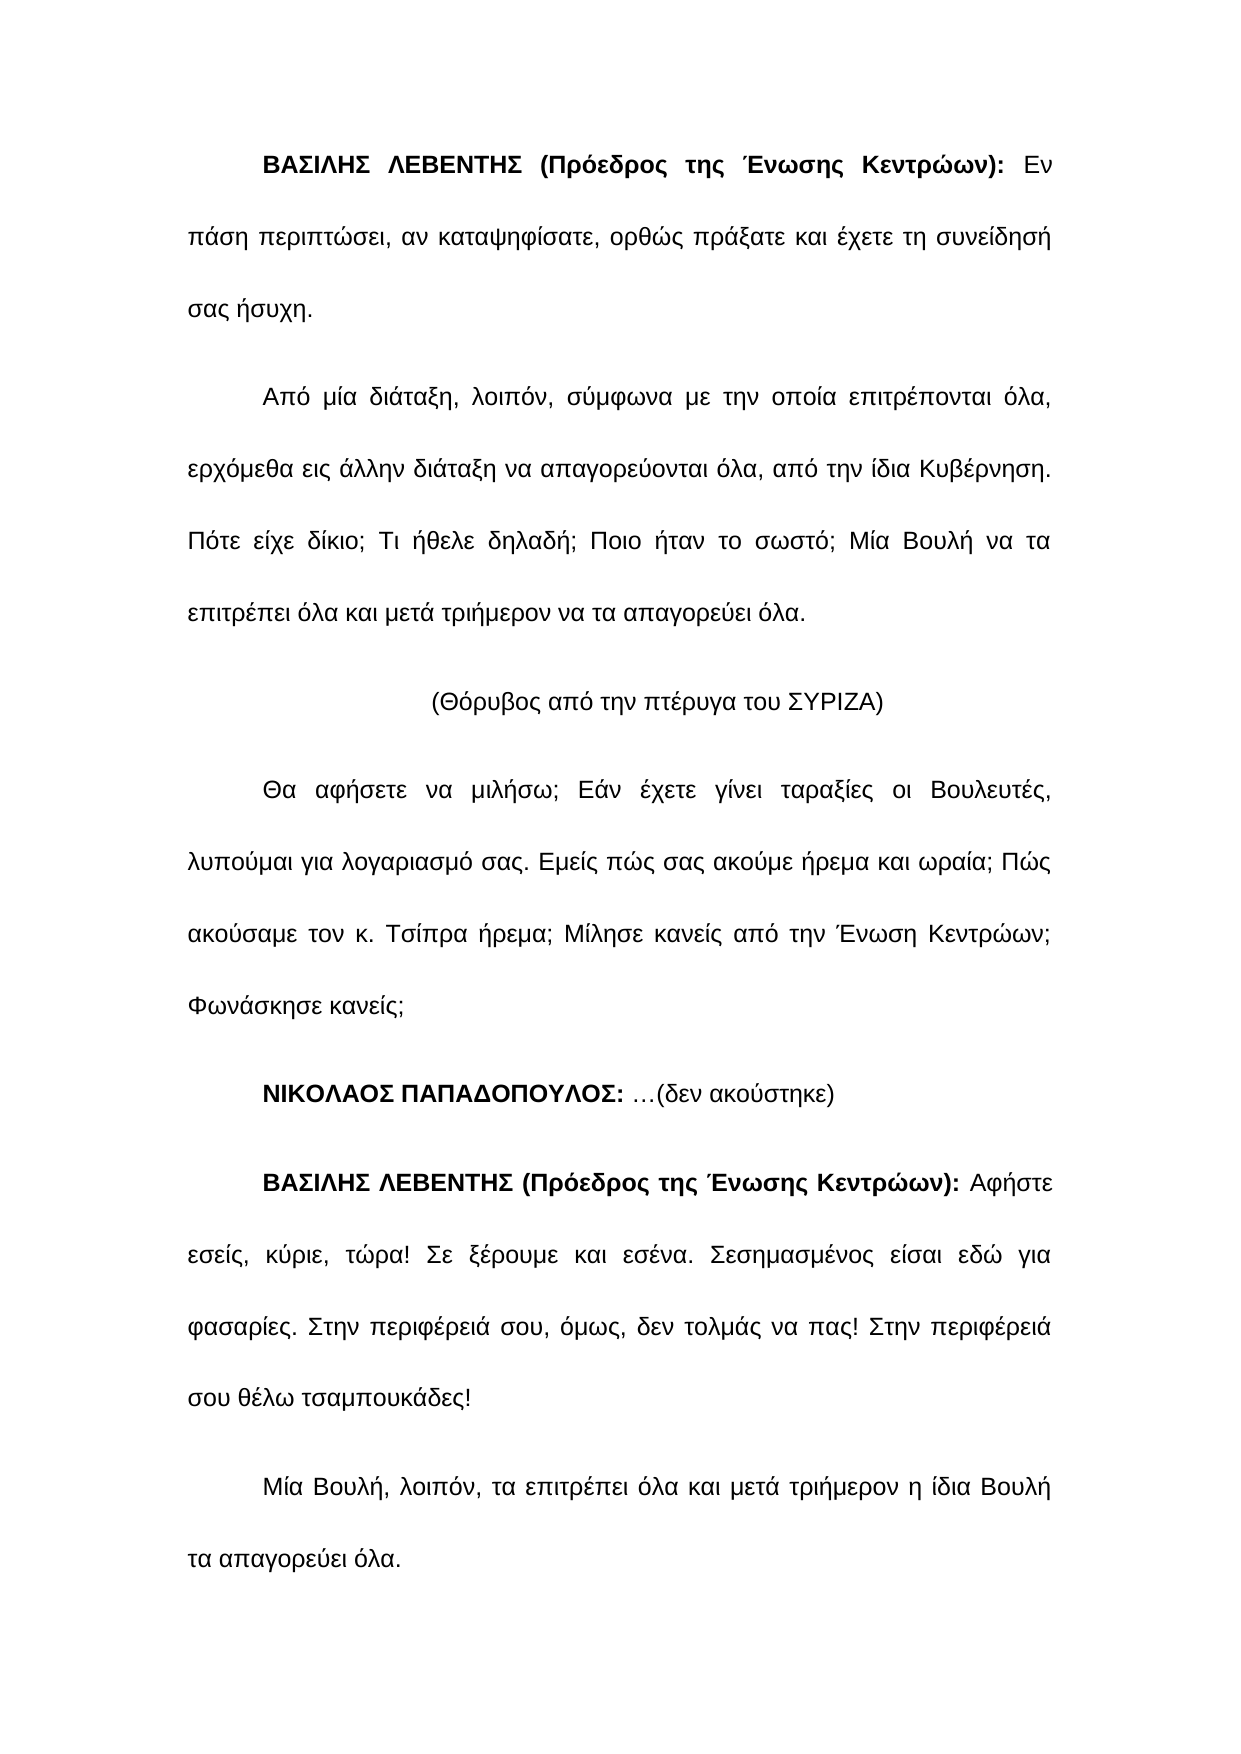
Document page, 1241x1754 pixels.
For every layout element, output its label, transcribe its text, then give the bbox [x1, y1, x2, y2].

text ΒΑΣΙΛΗΣ ΛΕΒΕΝΤΗΣ (Πρόεδρος της Ένωσης Κεντρώων): Εν πάση περιπτώσει, αν καταψηφίσατε, ορθώς πράξατε και έχετε τη συνείδησή σας ήσυχη. [187, 150, 1053, 322]
text (Θόρυβος από την πτέρυγα του ΣΥΡΙΖΑ) [187, 686, 1053, 715]
text ΒΑΣΙΛΗΣ ΛΕΒΕΝΤΗΣ (Πρόεδρος της Ένωσης Κεντρώων): Αφήστε εσείς, κύριε, τώρα! Σε ξέρουμε και εσένα. Σεσημασμένος είσαι εδώ για φασαρίες. Στην περιφέρειά σου, όμως, δεν τολμάς να πας! Στην περιφέρειά σου θέλω τσαμπουκάδες! [187, 1168, 1053, 1412]
text ΝΙΚΟΛΑΟΣ ΠΑΠΑΔΟΠΟΥΛΟΣ: …(δεν ακούστηκε) [187, 1079, 1053, 1108]
text Θα αφήσετε να μιλήσω; Εάν έχετε γίνει ταραξίες οι Βουλευτές, λυπούμαι για λογαριασμό σας. Εμείς πώς σας ακούμε ήρεμα και ωραία; Πώς ακούσαμε τον κ. Τσίπρα ήρεμα; Μίλησε κανείς από την Ένωση Κεντρώων; Φωνάσκησε κανείς; [187, 775, 1053, 1019]
text Από μία διάταξη, λοιπόν, σύμφωνα με την οποία επιτρέπονται όλα, ερχόμεθα εις άλλην διάταξη να απαγορεύονται όλα, από την ίδια Κυβέρνηση. Πότε είχε δίκιο; Τι ήθελε δηλαδή; Ποιο ήταν το σωστό; Μία Βουλή να τα επιτρέπει όλα και μετά τριήμερον να τα απαγορεύει όλα. [187, 382, 1053, 627]
text Μία Βουλή, λοιπόν, τα επιτρέπει όλα και μετά τριήμερον η ίδια Βουλή τα απαγορεύει όλα. [187, 1472, 1053, 1572]
